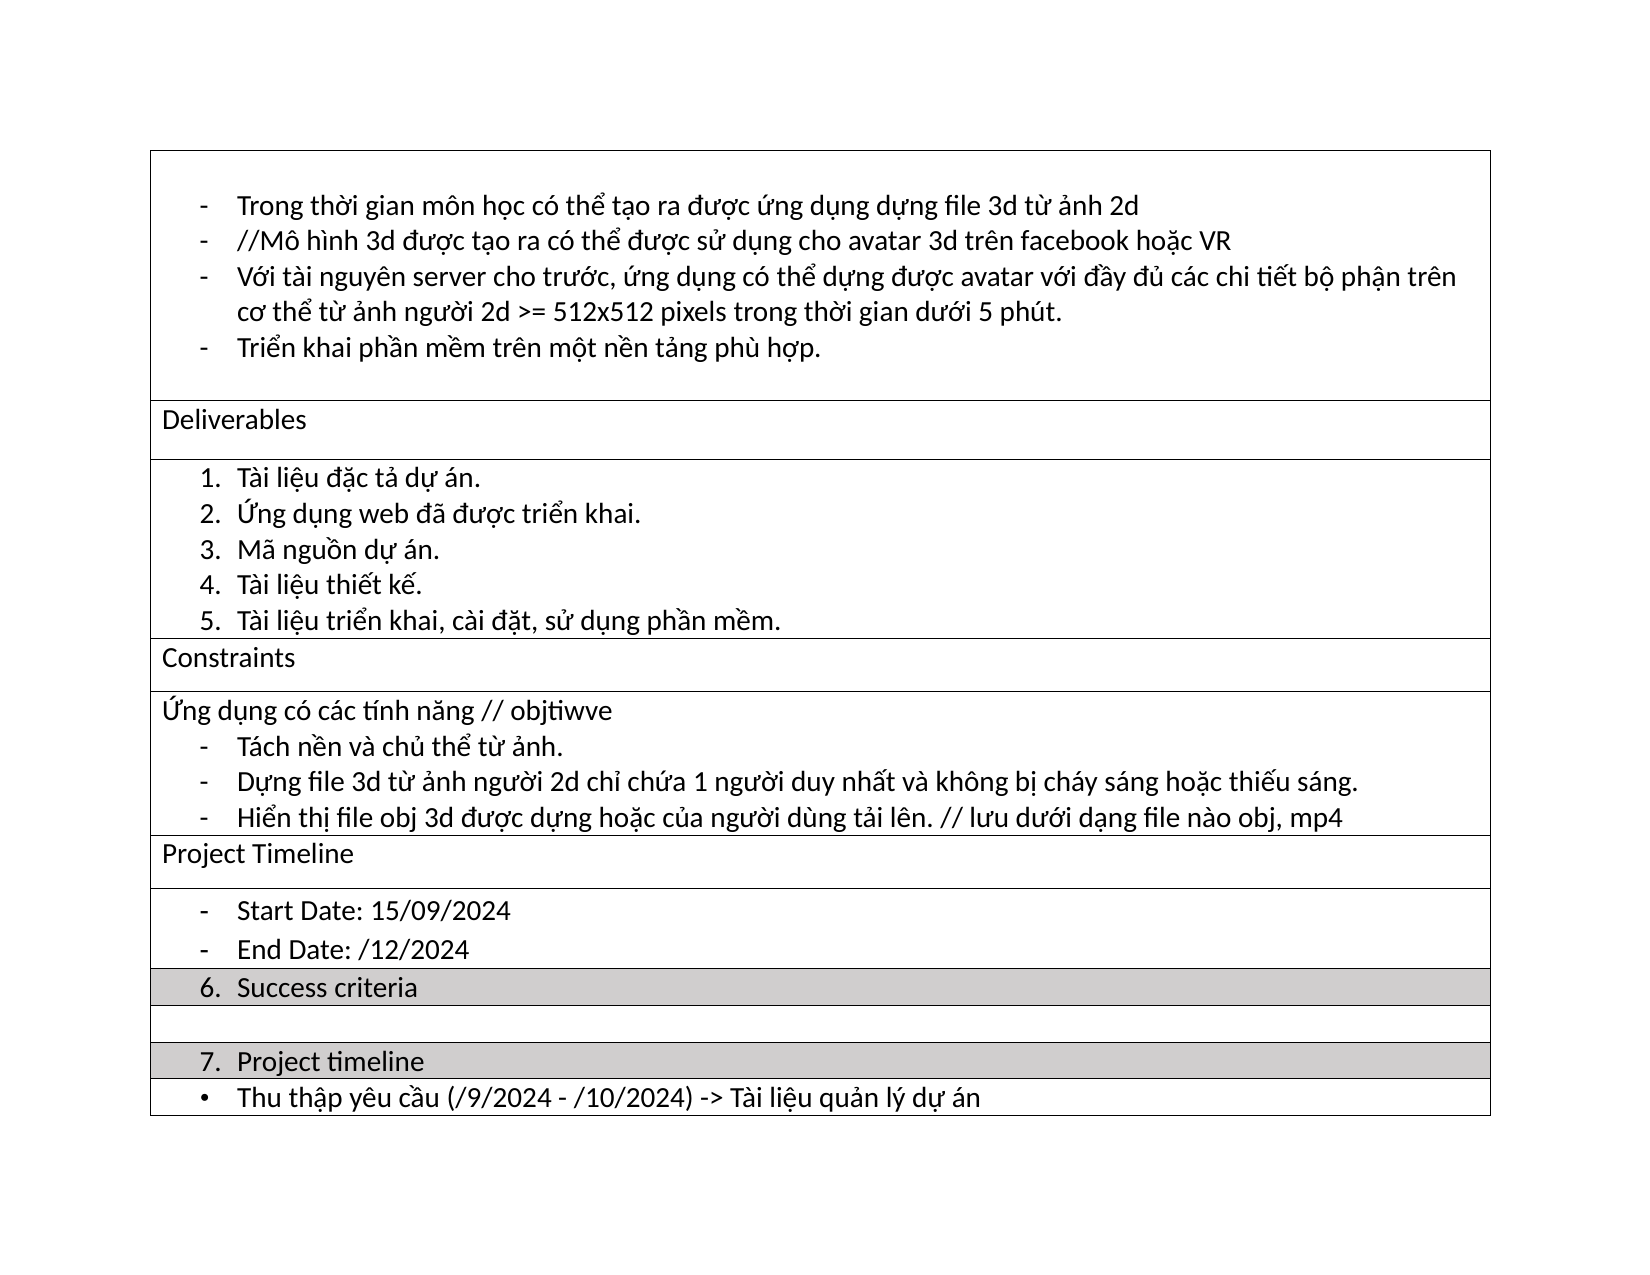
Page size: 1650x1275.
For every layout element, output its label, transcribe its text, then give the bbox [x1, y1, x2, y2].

table_cell Ứng dụng có các tính năng // objtiwve Tách nền và chủ thể từ ảnh. Dựng file 3d từ ảnh người 2d chỉ chứa 1 người duy nhất và không bị cháy sáng hoặc thiếu sáng. Hiển thị file obj 3d được dựng hoặc của người dùng tải lên. // lưu dưới dạng file nào obj, mp4 [151, 692, 1490, 834]
table_cell Success criteria [151, 969, 1490, 1005]
table_cell Project timeline [151, 1043, 1490, 1078]
table_cell Constraints [151, 639, 1490, 691]
table_cell Project Timeline [151, 836, 1490, 888]
table_cell Trong thời gian môn học có thể tạo ra được ứng dụng dựng file 3d từ ảnh 2d //Mô hình 3d được tạo ra có thể được sử dụng cho avatar 3d trên facebook hoặc VR Với tài nguyên server cho trước, ứng dụng có thể dựng được avatar với đầy đủ các chi tiết bộ phận trên cơ thể từ ảnh người 2d >= 512x512 pixels trong thời gian dưới 5 phút. Triển khai phần mềm trên một nền tảng phù hợp. [151, 151, 1490, 400]
table_cell Start Date: 15/09/2024 End Date: /12/2024 [151, 889, 1490, 968]
table_cell Deliverables [151, 401, 1490, 458]
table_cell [151, 1079, 1490, 1115]
table_cell Tài liệu đặc tả dự án. Ứng dụng web đã được triển khai. Mã nguồn dự án. Tài liệu thiết kế. Tài liệu triển khai, cài đặt, sử dụng phần mềm. [151, 460, 1490, 638]
table_cell [151, 1006, 1490, 1042]
